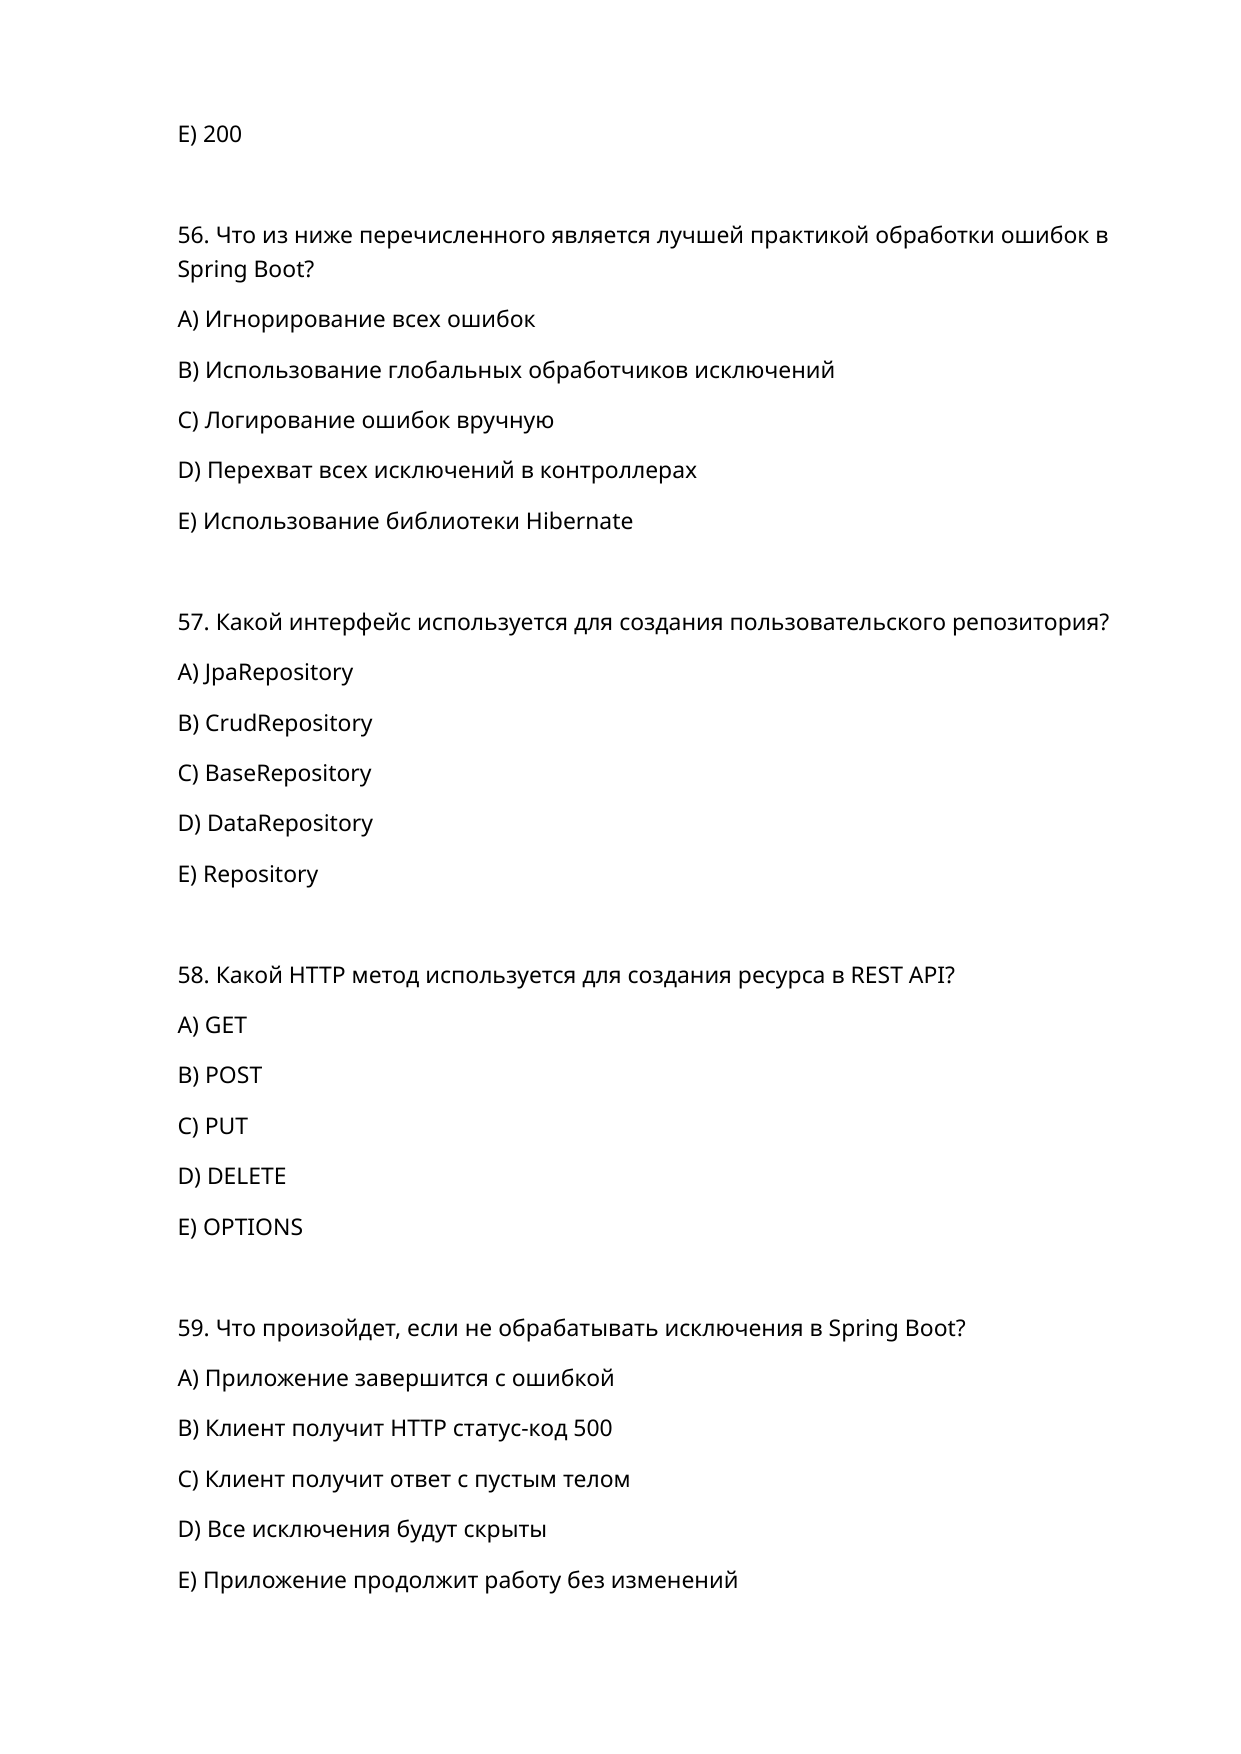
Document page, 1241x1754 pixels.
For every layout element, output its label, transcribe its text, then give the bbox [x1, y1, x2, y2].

text A) JpaRepository [177, 656, 1152, 687]
text D) Перехват всех исключений в контроллерах [177, 454, 1152, 486]
text B) Использование глобальных обработчиков исключений [177, 353, 1152, 385]
text E) Приложение продолжит работу без изменений [177, 1563, 1152, 1595]
text B) POST [177, 1059, 1152, 1091]
text D) Все исключения будут скрыты [177, 1513, 1152, 1544]
text 59. Что произойдет, если не обрабатывать исключения в Spring Boot? [177, 1311, 1152, 1343]
text 58. Какой HTTP метод используется для создания ресурса в REST API? [177, 958, 1152, 990]
text C) PUT [177, 1110, 1152, 1141]
text E) Использование библиотеки Hibernate [177, 505, 1152, 536]
text E) Repository [177, 858, 1152, 889]
text A) Игнорирование всех ошибок [177, 303, 1152, 334]
text E) OPTIONS [177, 1211, 1152, 1242]
text D) DataRepository [177, 807, 1152, 838]
text A) Приложение завершится с ошибкой [177, 1362, 1152, 1393]
text E) 200 [177, 118, 1152, 149]
text 57. Какой интерфейс используется для создания пользовательского репозитория? [177, 606, 1152, 637]
text C) Логирование ошибок вручную [177, 404, 1152, 435]
text B) CrudRepository [177, 706, 1152, 738]
text C) Клиент получит ответ с пустым телом [177, 1463, 1152, 1494]
text A) GET [177, 1009, 1152, 1040]
text 56. Что из ниже перечисленного является лучшей практикой обработки ошибок в Spring Boot? [177, 219, 1152, 284]
text C) BaseRepository [177, 757, 1152, 788]
text B) Клиент получит HTTP статус-код 500 [177, 1412, 1152, 1443]
text D) DELETE [177, 1160, 1152, 1191]
